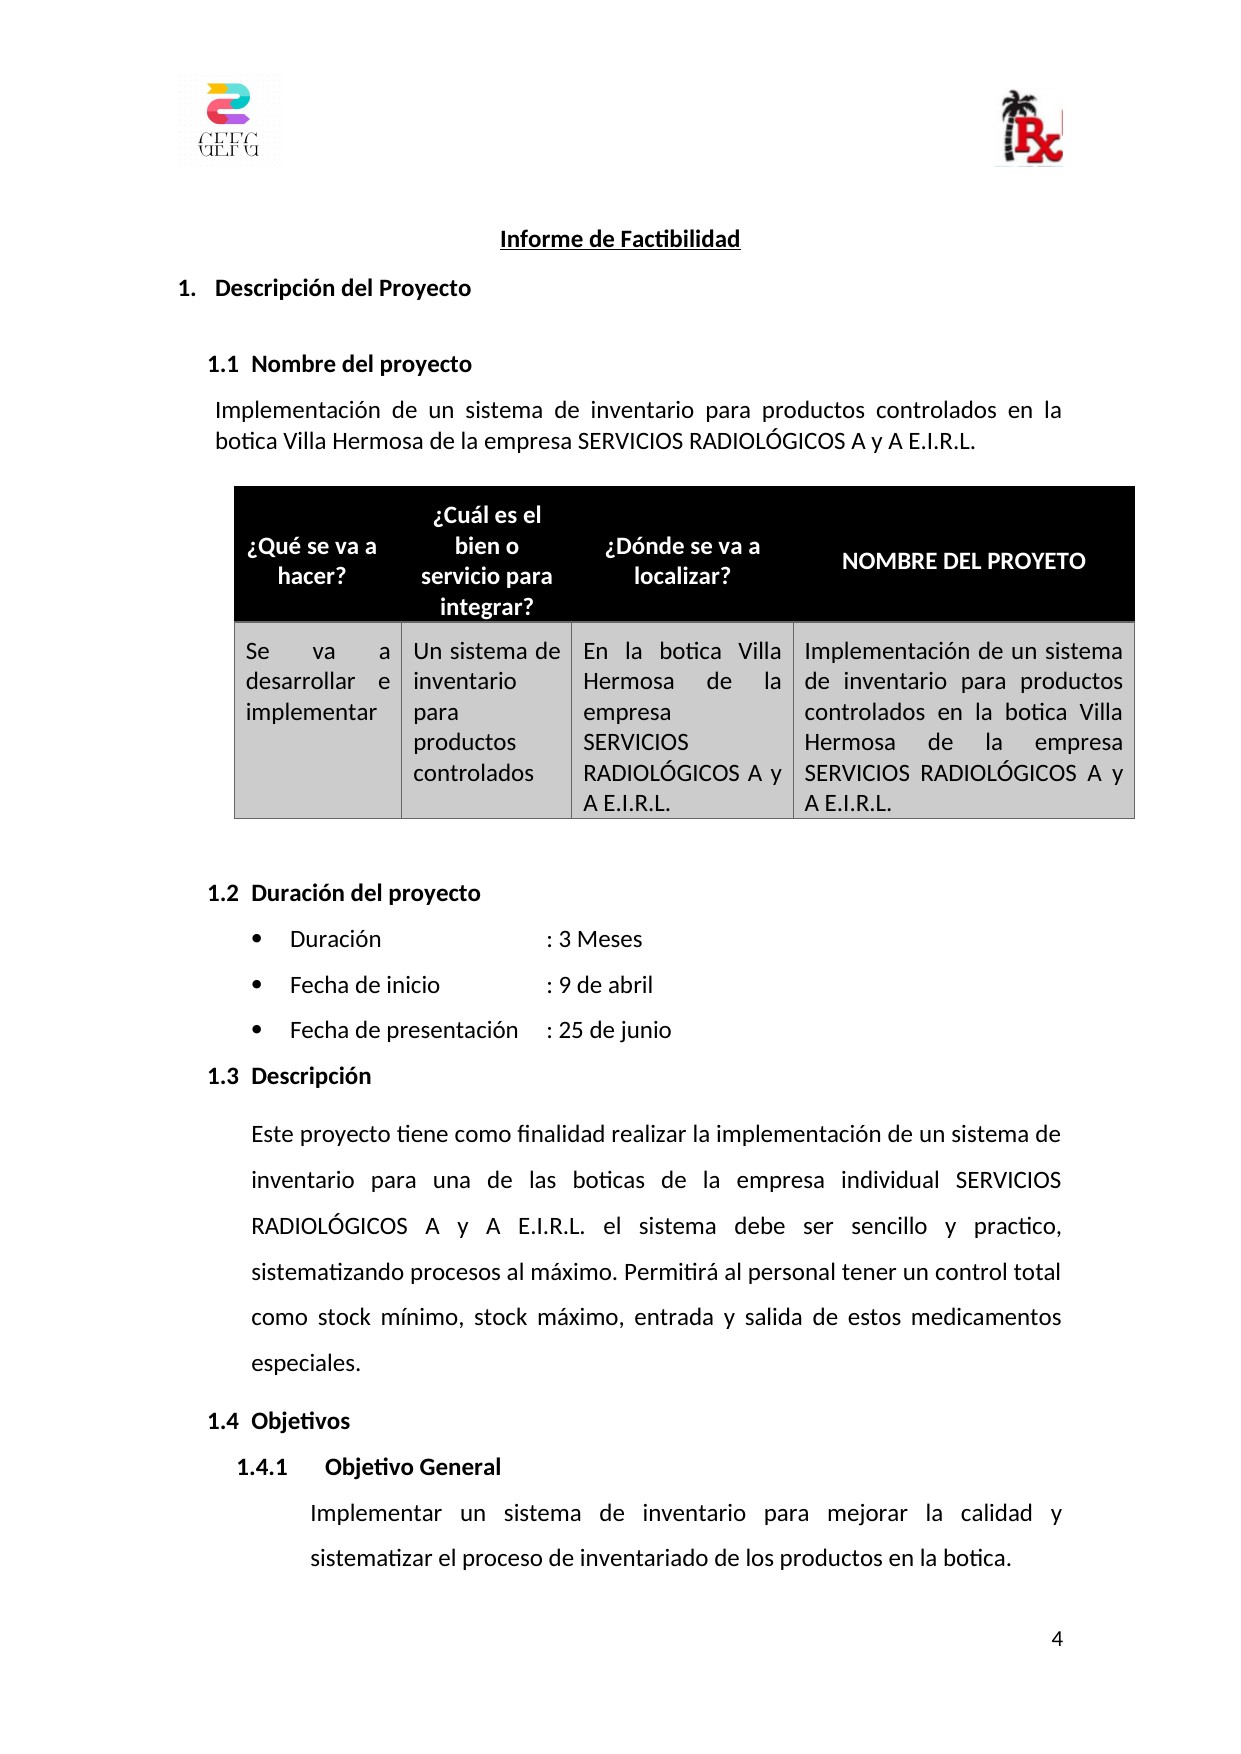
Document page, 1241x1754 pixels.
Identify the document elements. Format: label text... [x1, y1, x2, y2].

table_cell Un sistema de inventario para productos controlados [402, 623, 571, 818]
list Duración del proyecto [207, 877, 1063, 908]
table_cell En la botica Villa Hermosa de la empresa SERVICIOS RADIOLÓGICOS A y A E.I.R.L. [572, 623, 793, 818]
list Descripción del Proyecto [177, 272, 1063, 303]
list Objetivos [207, 1405, 1063, 1436]
table_cell Se va a desarrollar e implementar [235, 623, 401, 818]
table_header NOMBRE DEL PROYETO [794, 487, 1134, 621]
table_header ¿Dónde se va a localizar? [572, 487, 793, 621]
list Objetivo General [236, 1451, 1063, 1482]
text Este proyecto tiene como finalidad realizar la implementación de un sistema de inventario para una de las boticas de la empresa individual SERVICIOS RADIOLÓGICOS A y A E.I.R.L. el sistema debe ser sencillo y practico, sistematizando procesos al máximo. Permitirá al personal tener un control total como stock mínimo, stock máximo, entrada y salida de estos medicamentos especiales. [251, 1118, 1063, 1378]
list Nombre del proyecto [207, 348, 1063, 379]
list Duración : 3 Meses [252, 923, 1063, 954]
list Fecha de inicio : 9 de abril [252, 969, 1063, 999]
text Informe de Factibilidad [177, 223, 1063, 253]
list Descripción [207, 1060, 1063, 1091]
list Fecha de presentación : 25 de junio [252, 1014, 1063, 1045]
table_cell Implementación de un sistema de inventario para productos controlados en la botica Villa Hermosa de la empresa SERVICIOS RADIOLÓGICOS A y A E.I.R.L. [794, 623, 1134, 818]
table_header ¿Qué se va a hacer? [235, 487, 401, 621]
picture [177, 73, 282, 167]
list Implementación de un sistema de inventario para productos controlados en la botica Villa Hermosa de la empresa SERVICIOS RADIOLÓGICOS A y A E.I.R.L. [215, 394, 1063, 455]
table_header ¿Cuál es el bien o servicio para integrar? [402, 487, 571, 621]
picture [995, 88, 1063, 167]
list Implementar un sistema de inventario para mejorar la calidad y sistematizar el proceso de inventariado de los productos en la botica. [310, 1497, 1063, 1573]
